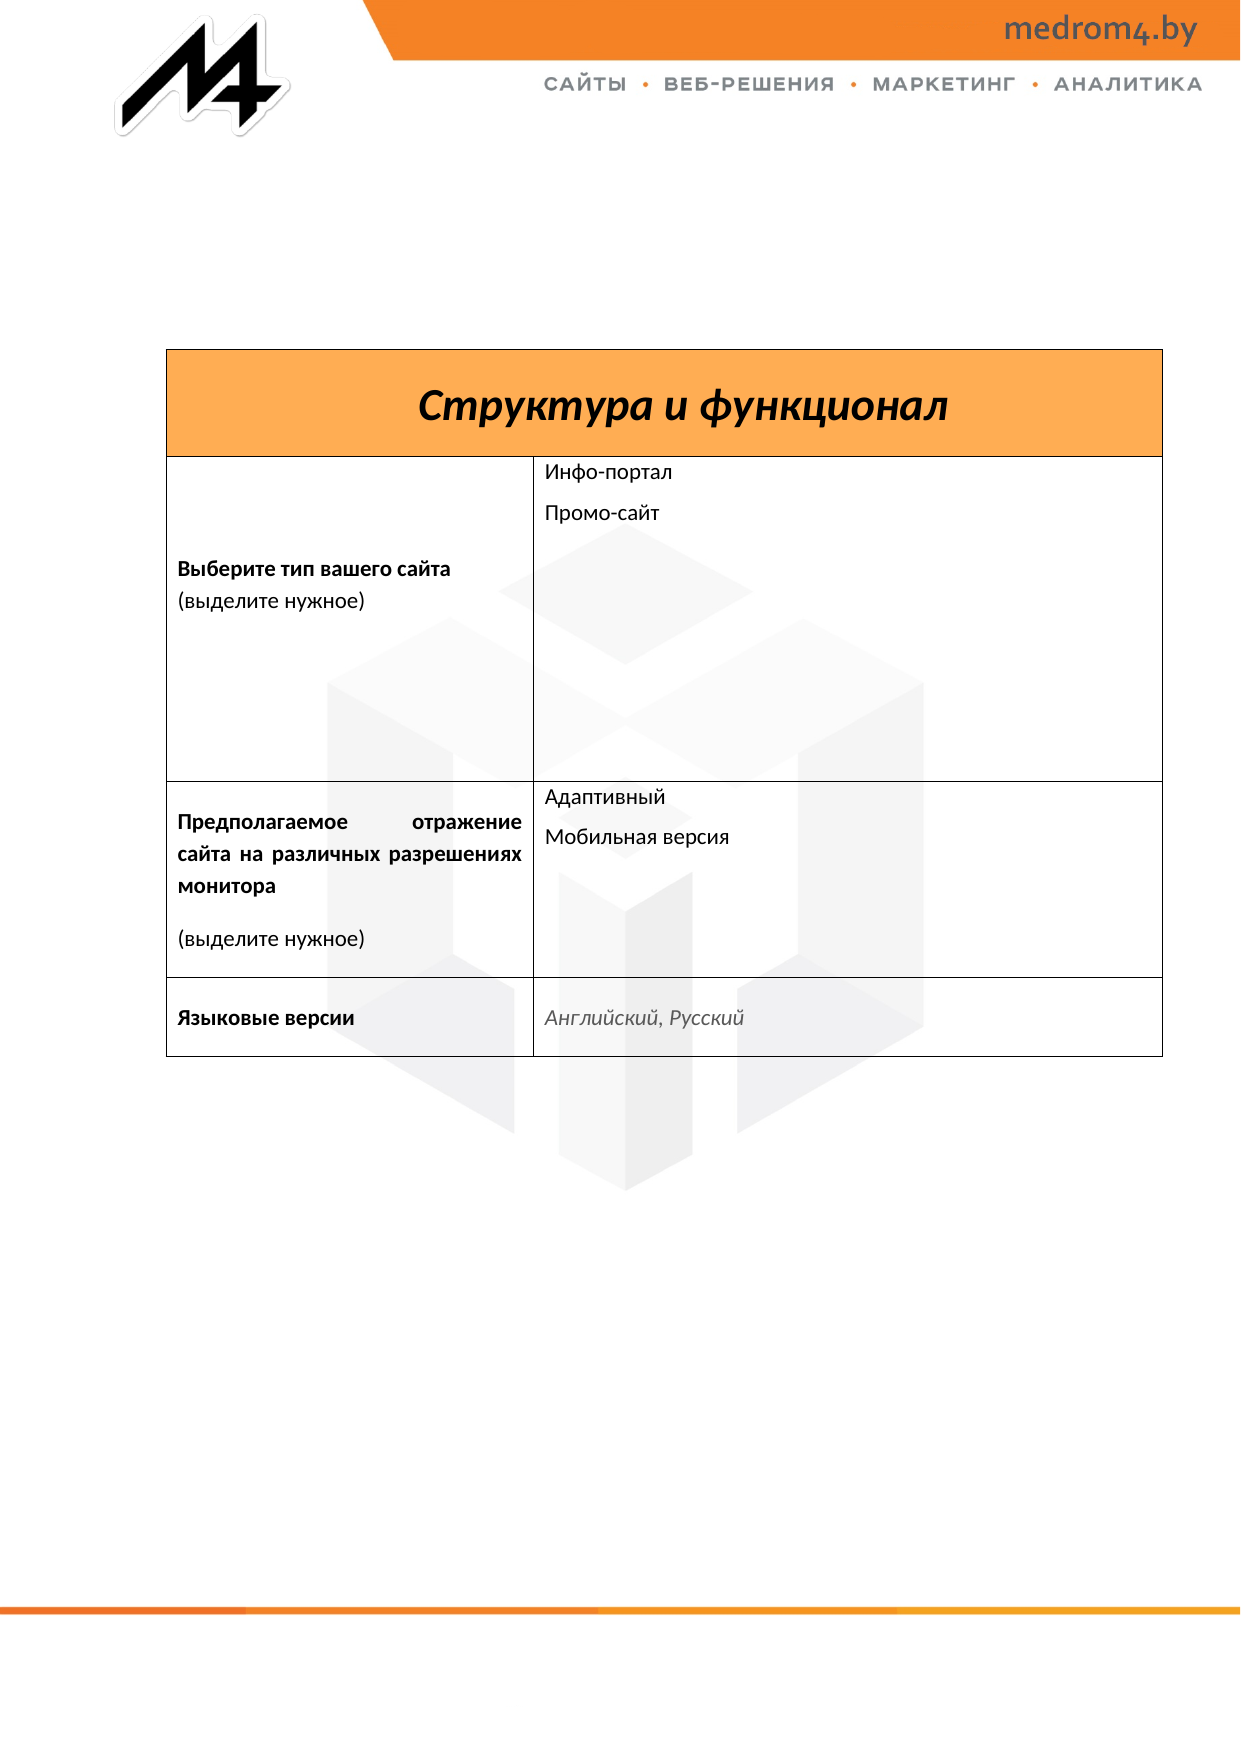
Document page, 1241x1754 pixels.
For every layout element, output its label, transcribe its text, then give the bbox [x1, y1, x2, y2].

table_cell Выберите тип вашего сайта (выделите нужное) [167, 457, 533, 781]
table_cell Языковые версии [167, 978, 533, 1056]
picture [0, 0, 1241, 1754]
table_header Структура и функционал [167, 350, 1162, 456]
table_cell Предполагаемое отражение сайта на различных разрешениях монитора (выделите нужное) [167, 782, 533, 977]
table_cell Английский, Русский [534, 978, 1162, 1056]
table_cell Инфо-портал Промо-сайт [534, 457, 1162, 781]
table_cell Адаптивный Мобильная версия [534, 782, 1162, 977]
